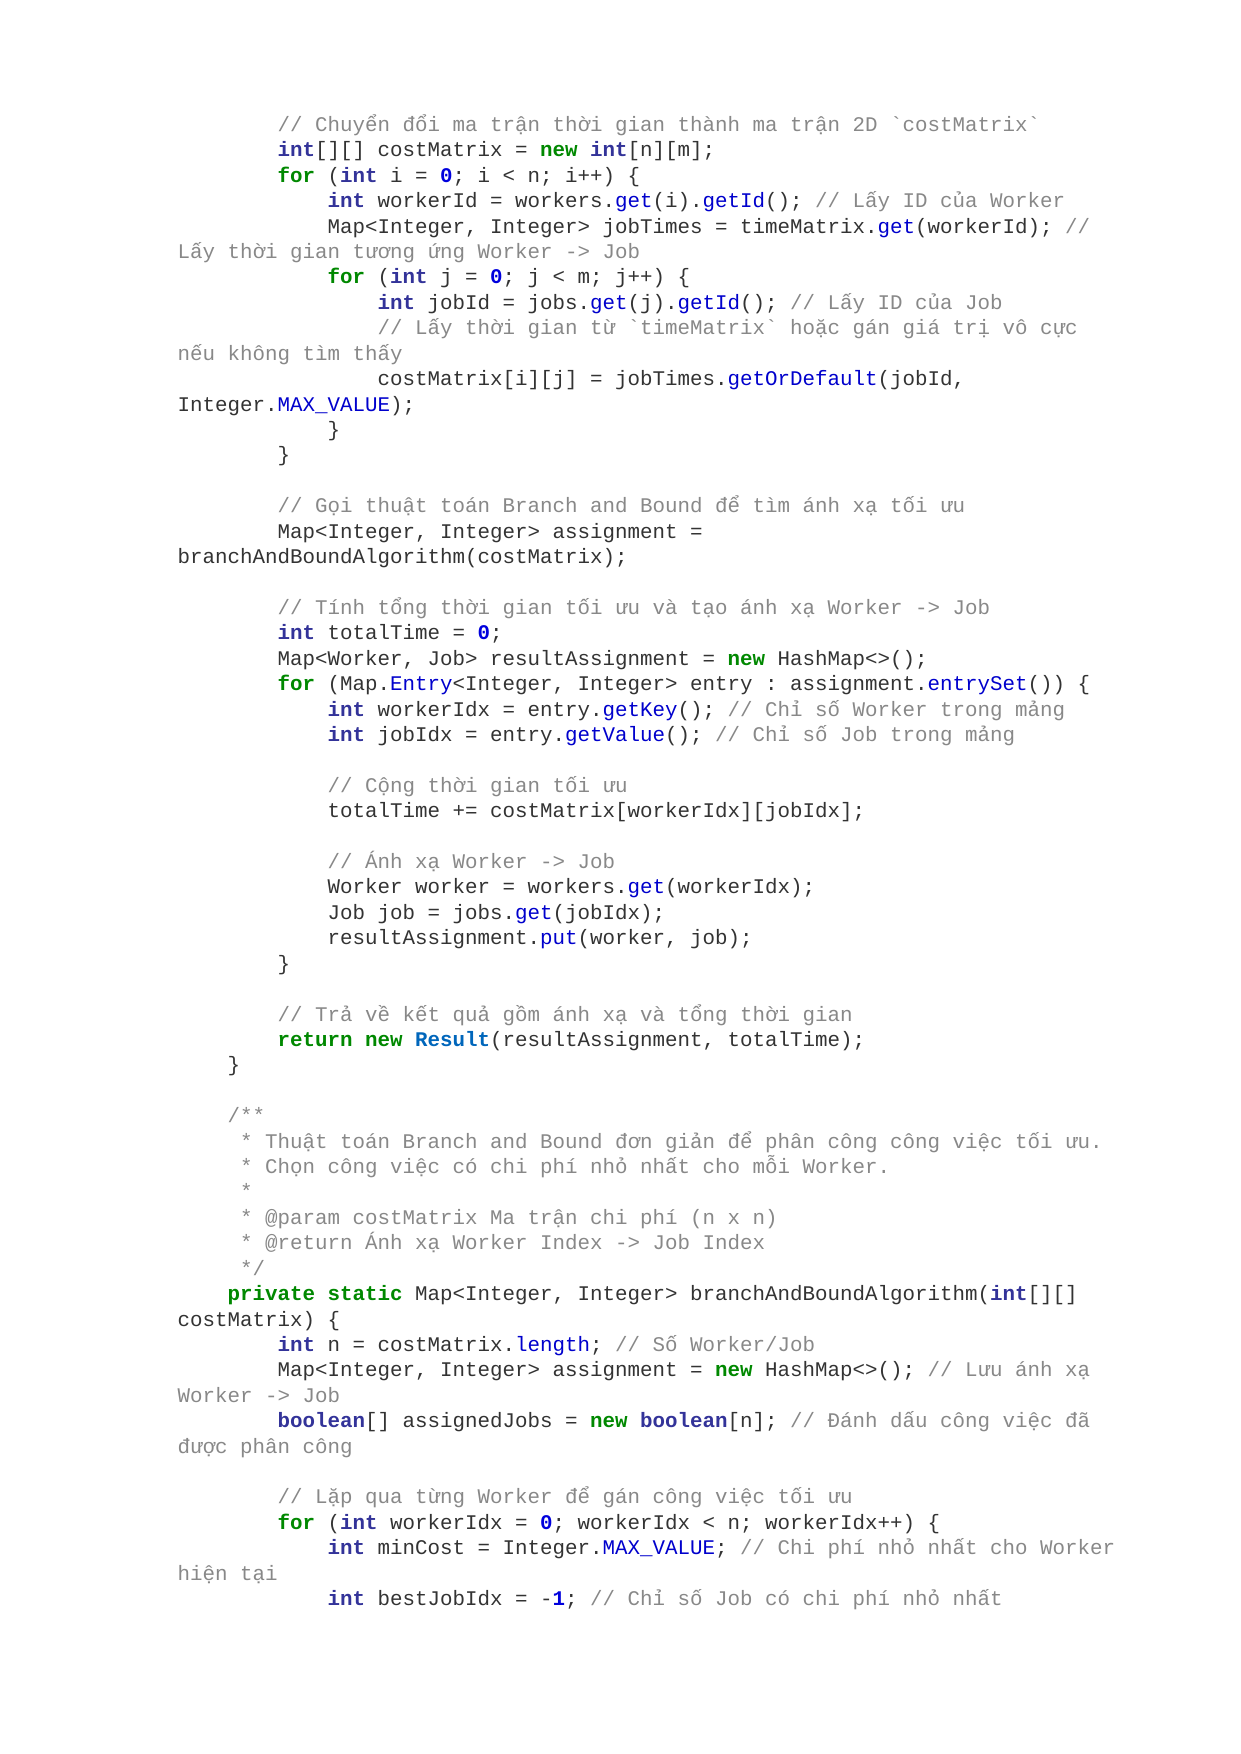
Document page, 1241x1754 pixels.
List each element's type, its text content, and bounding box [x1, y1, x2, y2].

text Map<Worker, Job> resultAssignment = new HashMap<>(); [177, 646, 1122, 671]
text } [177, 443, 1122, 468]
text // Gọi thuật toán Branch and Bound để tìm ánh xạ tối ưu [177, 493, 1122, 519]
text // Tính tổng thời gian tối ưu và tạo ánh xạ Worker -> Job [177, 595, 1122, 621]
text // Cộng thời gian tối ưu [177, 773, 1122, 798]
text * [177, 1180, 1122, 1205]
text resultAssignment.put(worker, job); [177, 926, 1122, 951]
text totalTime += costMatrix[workerIdx][jobIdx]; [177, 798, 1122, 824]
text // Ánh xạ Worker -> Job [177, 849, 1122, 875]
text int jobId = jobs.get(j).getId(); // Lấy ID của Job [177, 290, 1122, 316]
text int minCost = Integer.MAX_VALUE; // Chi phí nhỏ nhất cho Worker hiện tại [177, 1536, 1122, 1586]
text costMatrix[i][j] = jobTimes.getOrDefault(jobId, Integer.MAX_VALUE); [177, 366, 1122, 417]
text int totalTime = 0; [177, 621, 1122, 646]
text private static Map<Integer, Integer> branchAndBoundAlgorithm(int[][] costMatrix) { [177, 1281, 1122, 1332]
text for (int i = 0; i < n; i++) { [177, 163, 1122, 188]
text boolean[] assignedJobs = new boolean[n]; // Đánh dấu công việc đã được phân công [177, 1408, 1122, 1459]
text /** [177, 1103, 1122, 1129]
text * @param costMatrix Ma trận chi phí (n x n) [177, 1205, 1122, 1231]
text for (int workerIdx = 0; workerIdx < n; workerIdx++) { [177, 1510, 1122, 1536]
text Map<Integer, Integer> jobTimes = timeMatrix.get(workerId); // Lấy thời gian tương ứng Worker -> Job [177, 214, 1122, 265]
text int n = costMatrix.length; // Số Worker/Job [177, 1332, 1122, 1358]
text * Chọn công việc có chi phí nhỏ nhất cho mỗi Worker. [177, 1154, 1122, 1180]
text * @return Ánh xạ Worker Index -> Job Index [177, 1231, 1122, 1256]
text for (int j = 0; j < m; j++) { [177, 265, 1122, 290]
text } [177, 1053, 1122, 1078]
text * Thuật toán Branch and Bound đơn giản để phân công công việc tối ưu. [177, 1129, 1122, 1154]
text for (Map.Entry<Integer, Integer> entry : assignment.entrySet()) { [177, 671, 1122, 697]
text Map<Integer, Integer> assignment = branchAndBoundAlgorithm(costMatrix); [177, 519, 1122, 570]
text Map<Integer, Integer> assignment = new HashMap<>(); // Lưu ánh xạ Worker -> Job [177, 1358, 1122, 1408]
text Job job = jobs.get(jobIdx); [177, 900, 1122, 926]
text return new Result(resultAssignment, totalTime); [177, 1027, 1122, 1053]
text int bestJobIdx = -1; // Chỉ số Job có chi phí nhỏ nhất [177, 1586, 1122, 1612]
text // Chuyển đổi ma trận thời gian thành ma trận 2D `costMatrix` [177, 112, 1122, 138]
text // Lặp qua từng Worker để gán công việc tối ưu [177, 1485, 1122, 1510]
text int[][] costMatrix = new int[n][m]; [177, 138, 1122, 163]
text int jobIdx = entry.getValue(); // Chỉ số Job trong mảng [177, 722, 1122, 748]
text } [177, 951, 1122, 976]
text Worker worker = workers.get(workerIdx); [177, 875, 1122, 900]
text // Lấy thời gian từ `timeMatrix` hoặc gán giá trị vô cực nếu không tìm thấy [177, 316, 1122, 366]
text */ [177, 1256, 1122, 1281]
text int workerIdx = entry.getKey(); // Chỉ số Worker trong mảng [177, 697, 1122, 722]
text // Trả về kết quả gồm ánh xạ và tổng thời gian [177, 1002, 1122, 1027]
text } [177, 417, 1122, 443]
text int workerId = workers.get(i).getId(); // Lấy ID của Worker [177, 188, 1122, 214]
